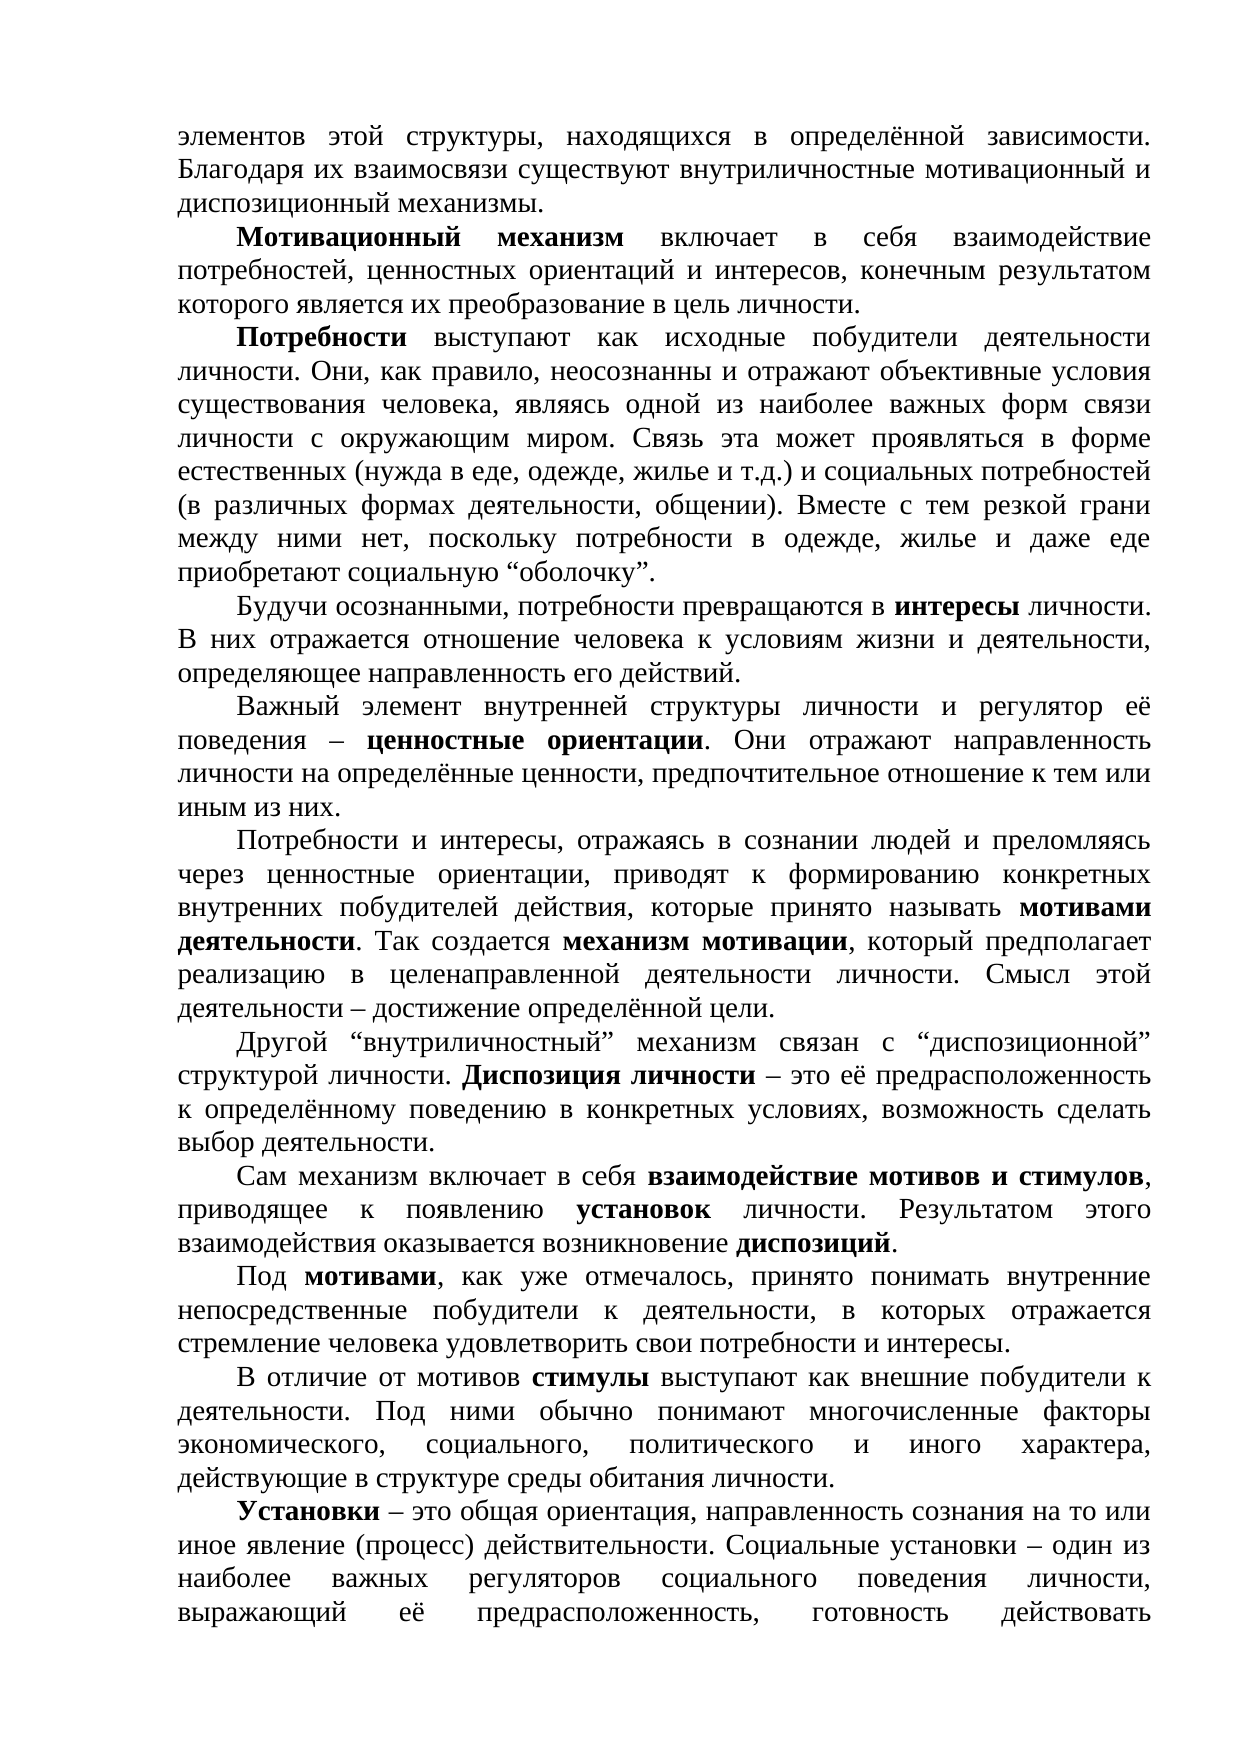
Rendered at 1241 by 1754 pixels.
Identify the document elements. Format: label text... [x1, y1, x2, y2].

text Важный элемент внутренней структуры личности и регулятор её поведения – ценностные ориентации. Они отражают направленность личности на определённые ценности, предпочтительное отношение к тем или иным из них. [177, 688, 1152, 822]
text Потребности и интересы, отражаясь в сознании людей и преломляясь через ценностные ориентации, приводят к формированию конкретных внутренних побудителей действия, которые принято называть мотивами деятельности. Так создается механизм мотивации, который предполагает реализацию в целенаправленной деятельности личности. Смысл этой деятельности – достижение определённой цели. [177, 822, 1152, 1024]
text Потребности выступают как исходные побудители деятельности личности. Они, как правило, неосознанны и отражают объективные условия существования человека, являясь одной из наиболее важных форм связи личности с окружающим миром. Связь эта может проявляться в форме естественных (нужда в еде, одежде, жилье и т.д.) и социальных потребностей (в различных формах деятельности, общении). Вместе с тем резкой грани между ними нет, поскольку потребности в одежде, жилье и даже еде приобретают социальную “оболочку”. [177, 319, 1152, 588]
text Сам механизм включает в себя взаимодействие мотивов и стимулов, приводящее к появлению установок личности. Результатом этого взаимодействия оказывается возникновение диспозиций. [177, 1158, 1152, 1258]
text Под мотивами, как уже отмечалось, принято понимать внутренние непосредственные побудители к деятельности, в которых отражается стремление человека удовлетворить свои потребности и интересы. [177, 1258, 1152, 1359]
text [177, 118, 1152, 219]
text Другой “внутриличностный” механизм связан с “диспозиционной” структурой личности. Диспозиция личности – это её предрасположенность к определённому поведению в конкретных условиях, возможность сделать выбор деятельности. [177, 1024, 1152, 1158]
text Мотивационный механизм включает в себя взаимодействие потребностей, ценностных ориентаций и интересов, конечным результатом которого является их преобразование в цель личности. [177, 219, 1152, 319]
text Будучи осознанными, потребности превращаются в интересы личности. В них отражается отношение человека к условиям жизни и деятельности, определяющее направленность его действий. [177, 588, 1152, 688]
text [177, 1493, 1152, 1627]
text В отличие от мотивов стимулы выступают как внешние побудители к деятельности. Под ними обычно понимают многочисленные факторы экономического, социального, политического и иного характера, действующие в структуре среды обитания личности. [177, 1359, 1152, 1493]
